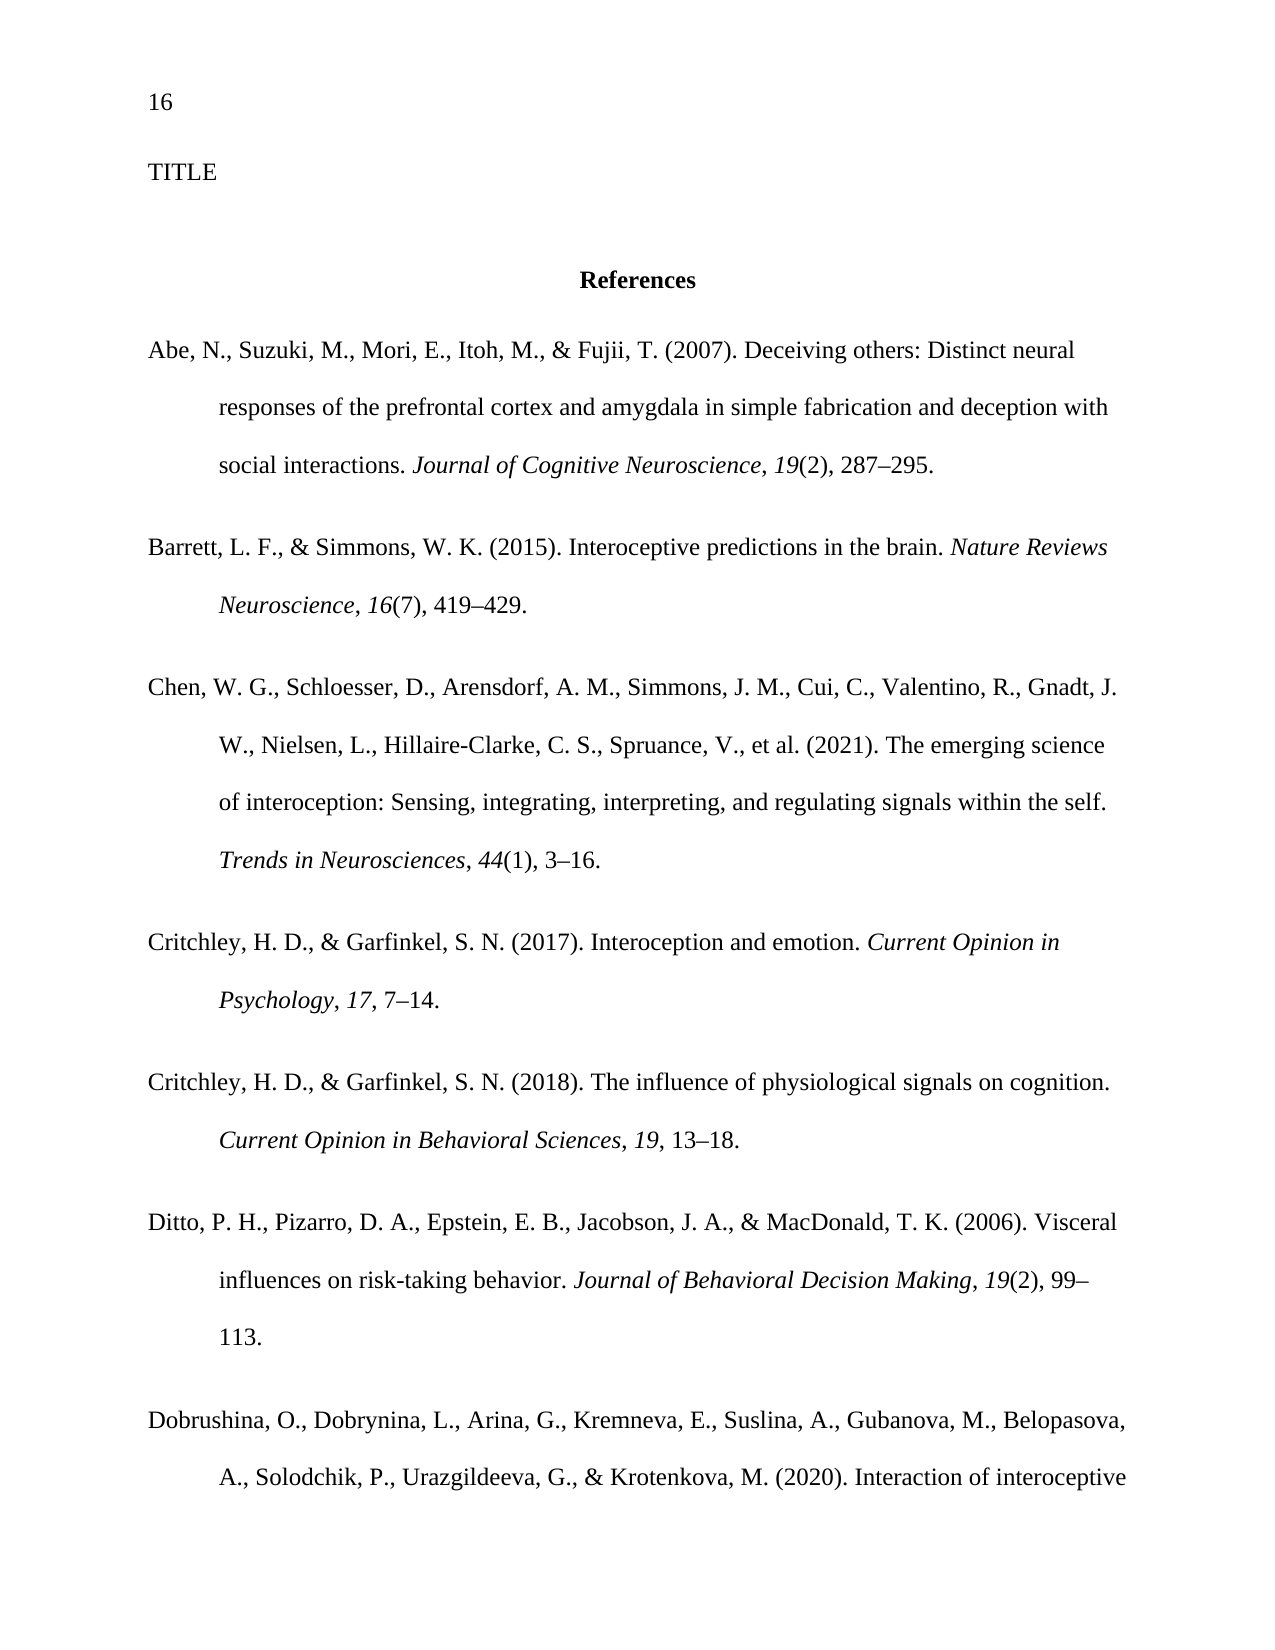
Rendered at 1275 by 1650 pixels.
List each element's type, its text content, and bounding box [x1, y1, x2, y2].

text Chen, W. G., Schloesser, D., Arensdorf, A. M., Simmons, J. M., Cui, C., Valentino, R., Gnadt, J. W., Nielsen, L., Hillaire-Clarke, C. S., Spruance, V., et al. (2021). The emerging science of interoception: Sensing, integrating, interpreting, and regulating signals within the self. Trends in Neurosciences, 44(1), 3–16. [148, 672, 1127, 874]
text Critchley, H. D., & Garfinkel, S. N. (2018). The influence of physiological signals on cognition. Current Opinion in Behavioral Sciences, 19, 13–18. [148, 1067, 1127, 1154]
text Ditto, P. H., Pizarro, D. A., Epstein, E. B., Jacobson, J. A., & MacDonald, T. K. (2006). Visceral influences on risk-taking behavior. Journal of Behavioral Decision Making, 19(2), 99–113. [148, 1207, 1127, 1351]
text Barrett, L. F., & Simmons, W. K. (2015). Interoceptive predictions in the brain. Nature Reviews Neuroscience, 16(7), 419–429. [148, 532, 1127, 619]
subtitle References [148, 265, 1127, 294]
text Critchley, H. D., & Garfinkel, S. N. (2017). Interoception and emotion. Current Opinion in Psychology, 17, 7–14. [148, 927, 1127, 1014]
text Abe, N., Suzuki, M., Mori, E., Itoh, M., & Fujii, T. (2007). Deceiving others: Distinct neural responses of the prefrontal cortex and amygdala in simple fabrication and deception with social interactions. Journal of Cognitive Neuroscience, 19(2), 287–295. [148, 335, 1127, 479]
